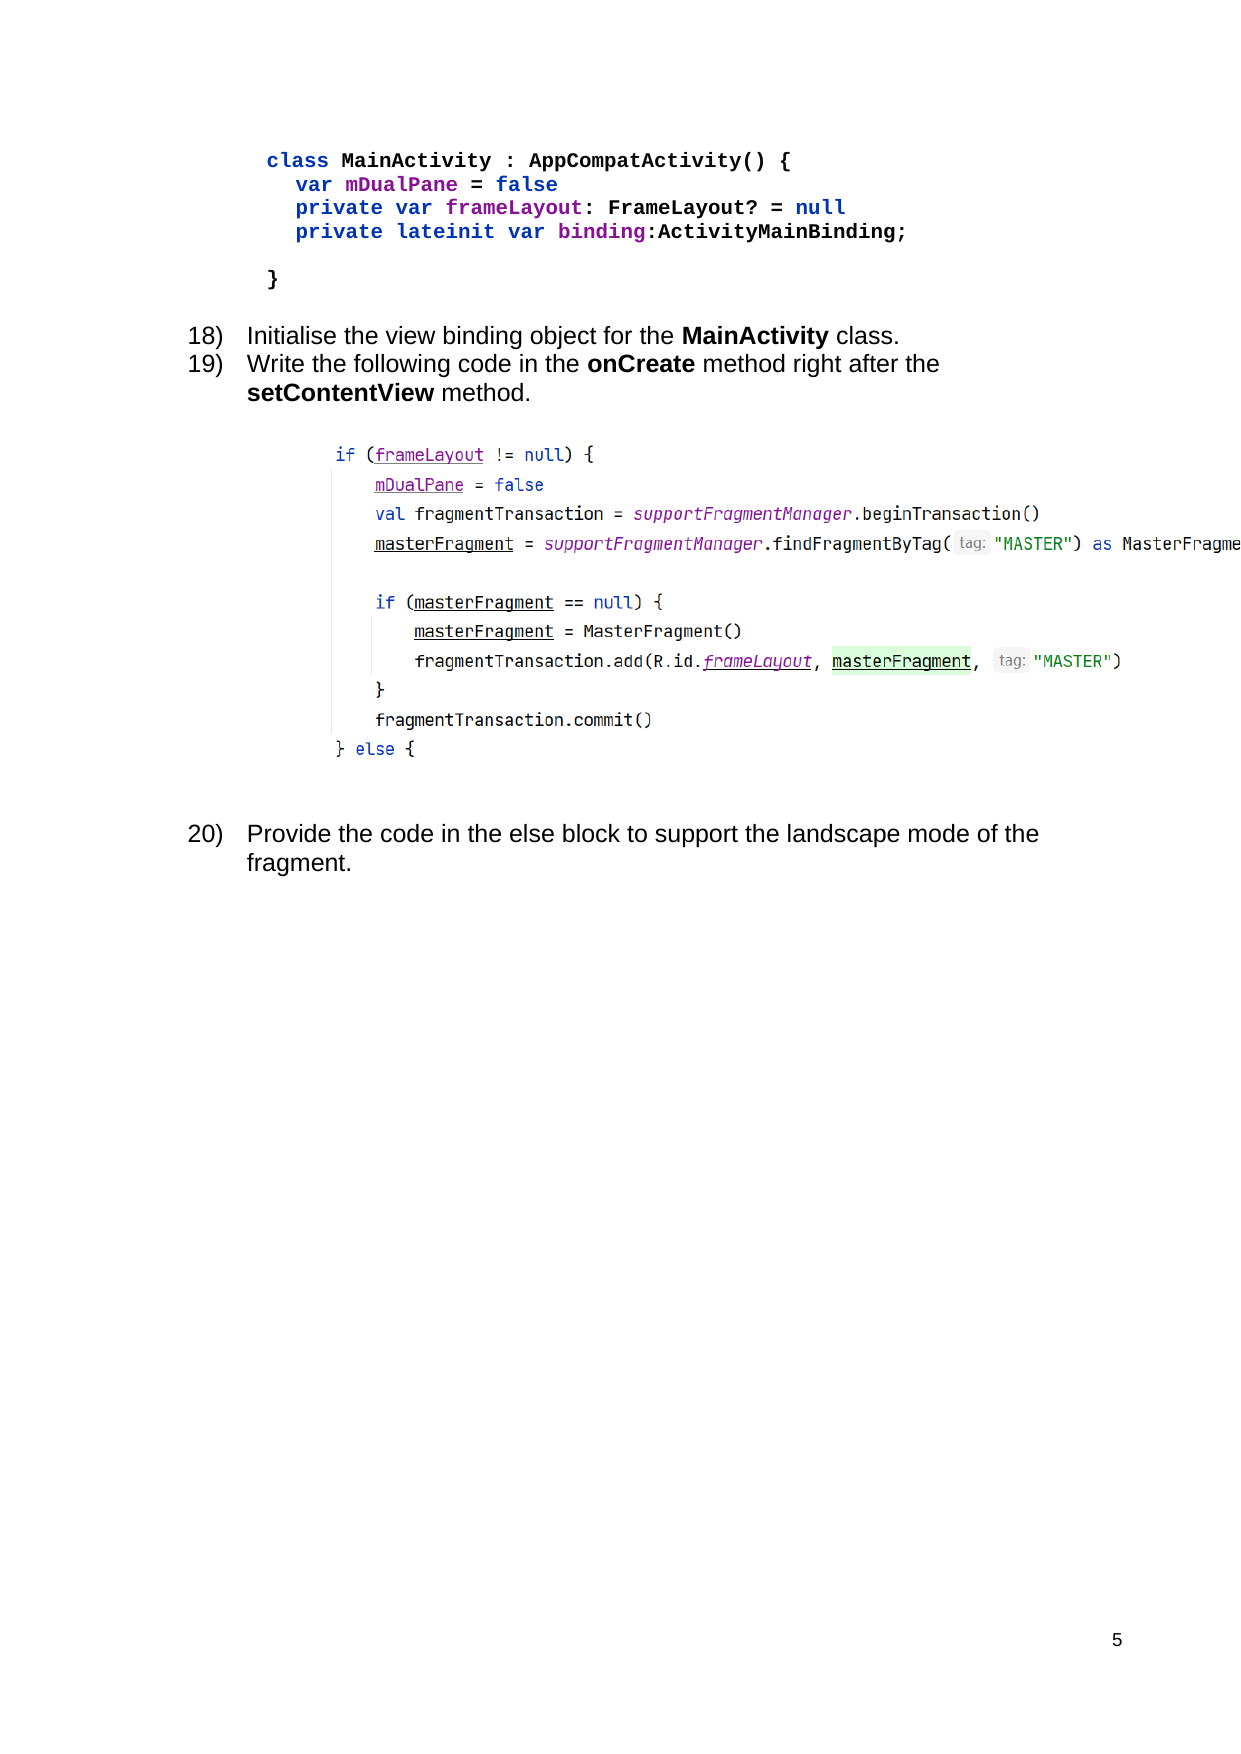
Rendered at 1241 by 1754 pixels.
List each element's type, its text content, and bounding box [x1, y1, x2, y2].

text } [191, 268, 1122, 292]
list Initialise the view binding object for the MainActivity class. [187, 321, 1122, 349]
picture [321, 435, 1241, 762]
list Provide the code in the else block to support the landscape mode of the fragment. [187, 819, 1122, 877]
list Write the following code in the onCreate method right after the setContentView method. [187, 349, 1122, 407]
text class MainActivity : AppCompatActivity() { var mDualPane = false private var frameLayout: FrameLayout? = null private lateinit var binding:ActivityMainBinding; [191, 150, 1122, 244]
